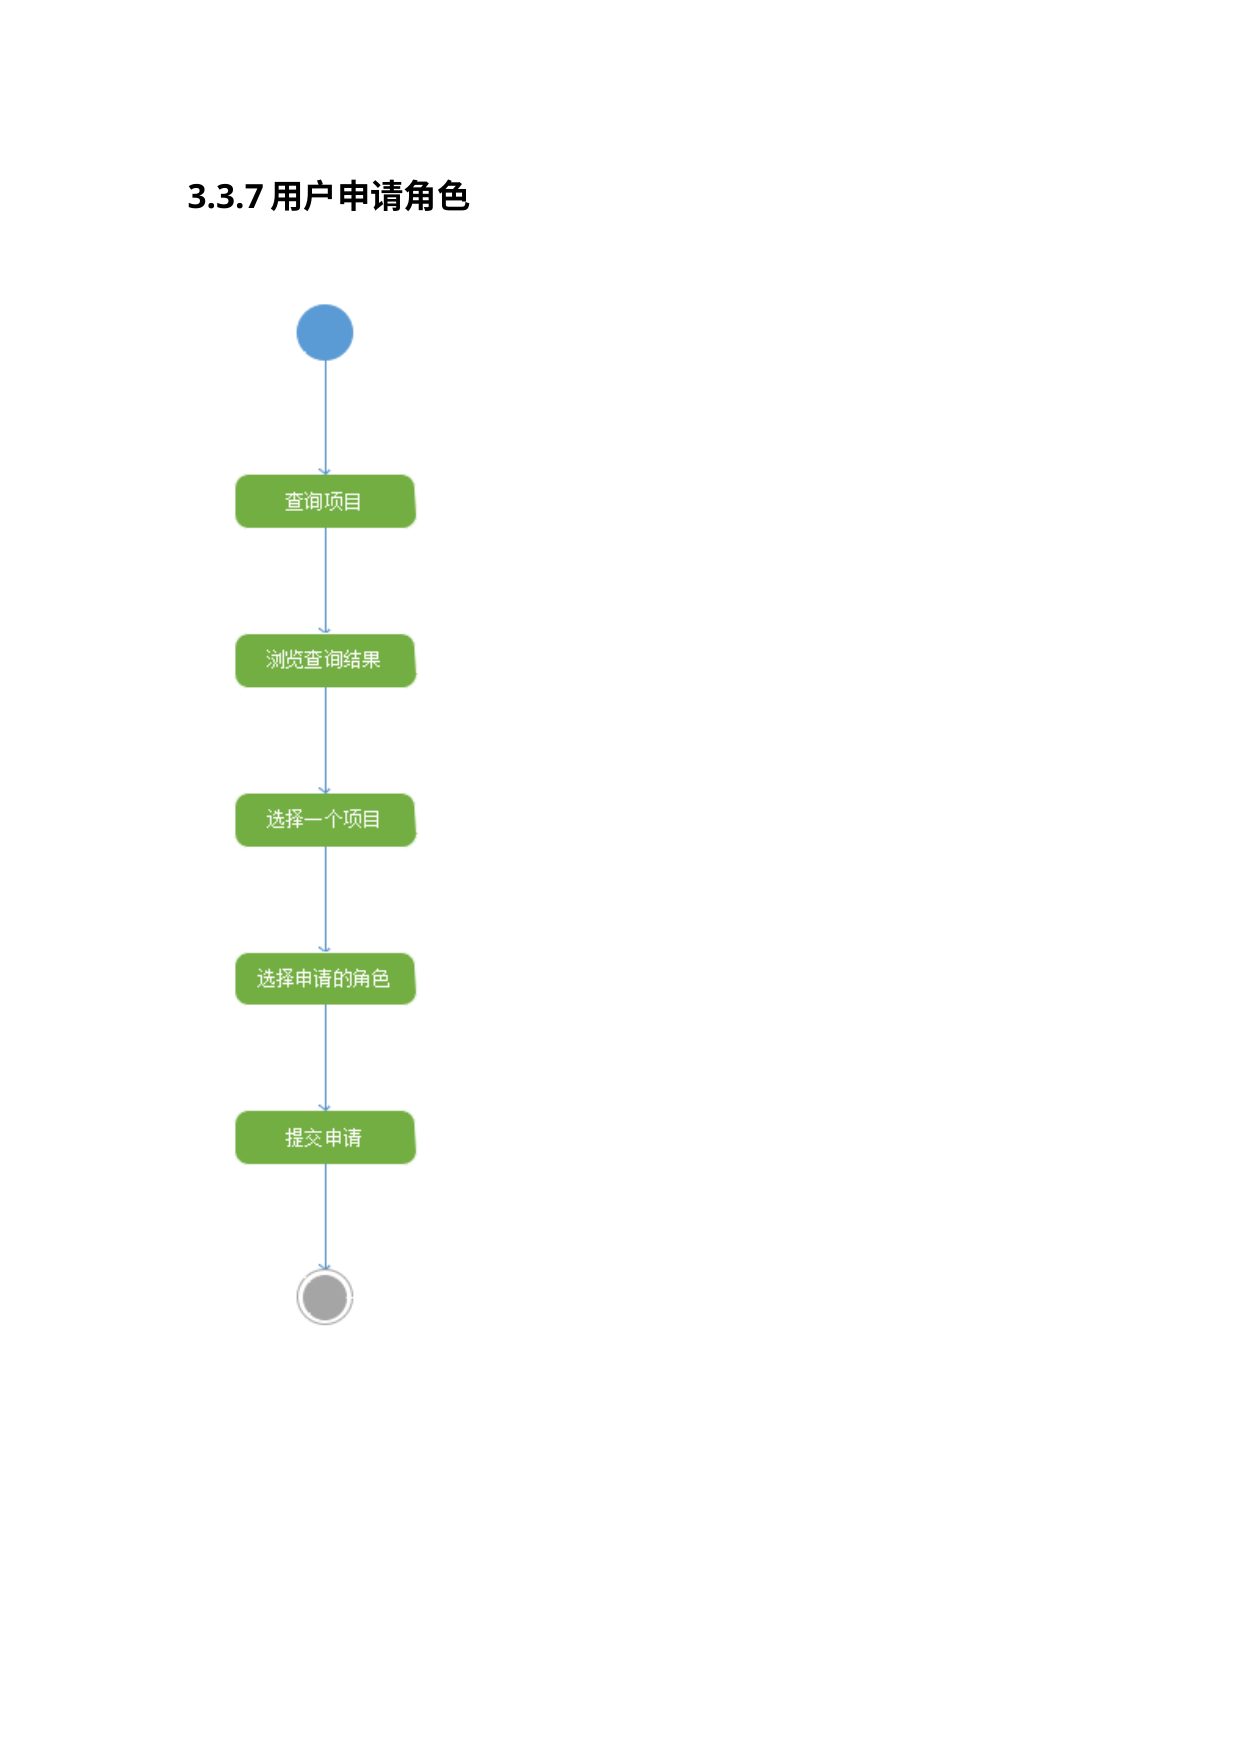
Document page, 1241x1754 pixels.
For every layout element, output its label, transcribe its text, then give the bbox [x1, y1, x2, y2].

subtitle 3.3.7用户申请角色 [187, 162, 1053, 227]
picture [187, 289, 464, 1330]
